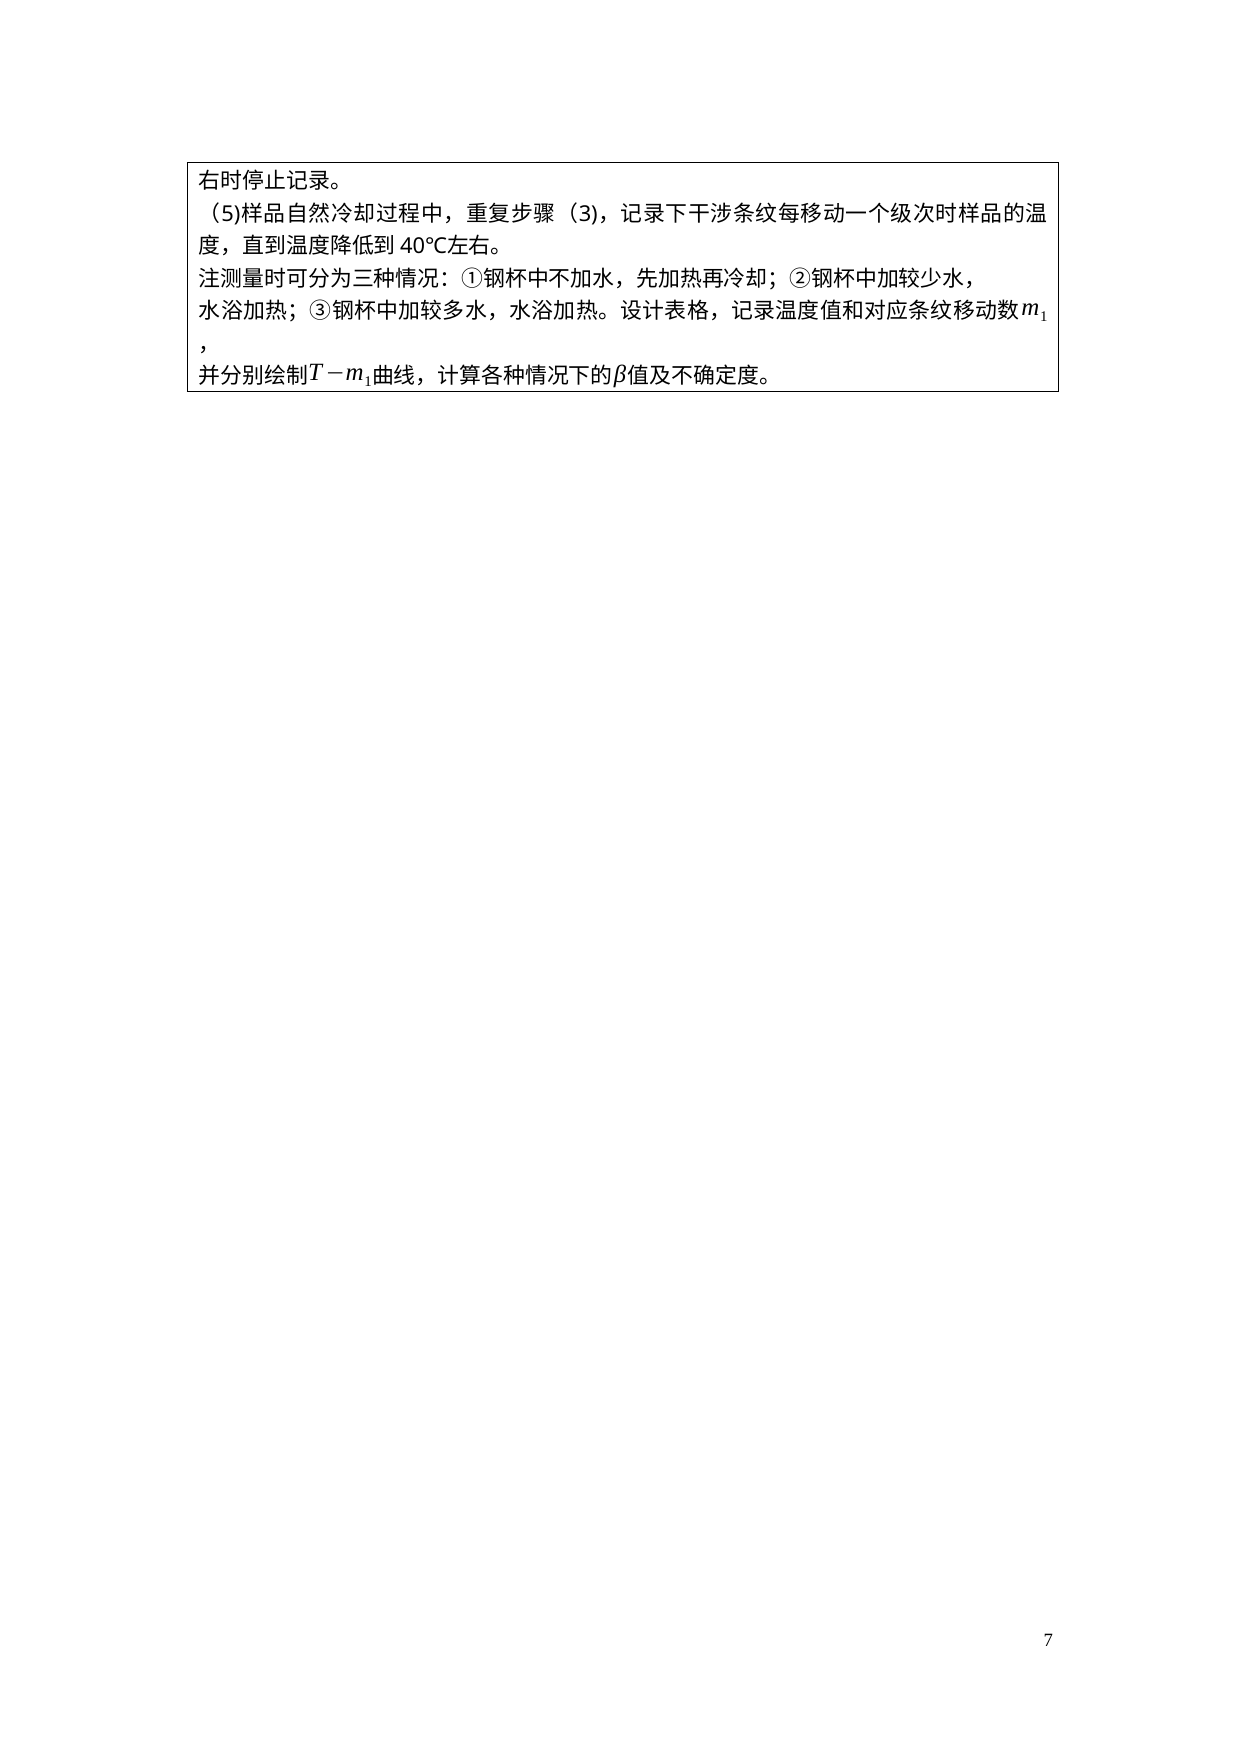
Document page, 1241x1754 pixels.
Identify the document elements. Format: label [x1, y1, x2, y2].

table_cell [188, 163, 1058, 391]
